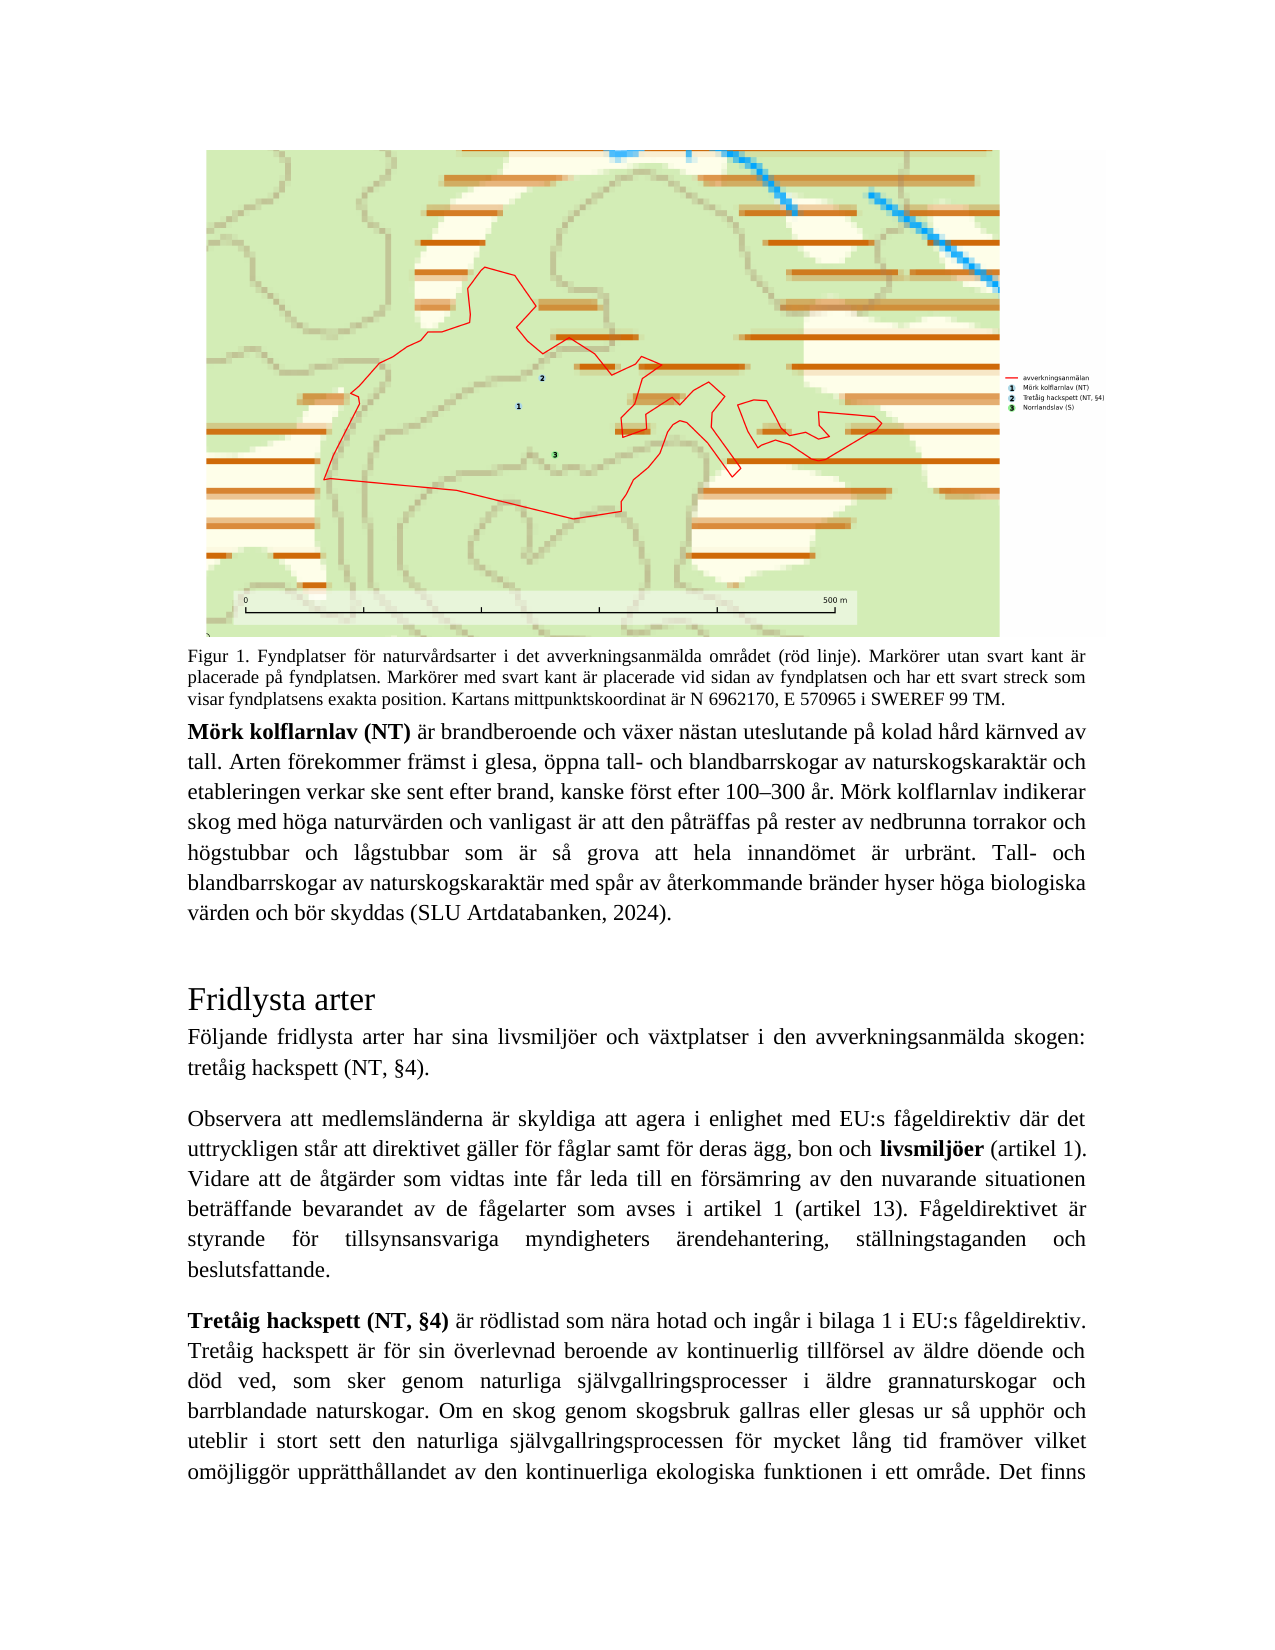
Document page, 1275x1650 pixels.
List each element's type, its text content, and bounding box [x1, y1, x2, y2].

text Figur 1. Fyndplatser för naturvårdsarter i det avverkningsanmälda området (röd linje). Markörer utan svart kant är placerade på fyndplatsen. Markörer med svart kant är placerade vid sidan av fyndplatsen och har ett svart streck som visar fyndplatsens exakta position. Kartans mittpunktskoordinat är N 6962170, E 570965 i SWEREF 99 TM. [187, 645, 1087, 709]
text Observera att medlemsländerna är skyldiga att agera i enlighet med EU:s fågeldirektiv där det uttryckligen står att direktivet gäller för fåglar samt för deras ägg, bon och livsmiljöer (artikel 1). Vidare att de åtgärder som vidtas inte får leda till en försämring av den nuvarande situationen beträffande bevarandet av de fågelarter som avses i artikel 1 (artikel 13). Fågeldirektivet är styrande för tillsynsansvariga myndigheters ärendehantering, ställningstaganden och beslutsfattande. [187, 1104, 1087, 1282]
text Följande fridlysta arter har sina livsmiljöer och växtplatser i den avverkningsanmälda skogen: tretåig hackspett (NT, §4). [187, 1023, 1087, 1080]
subtitle Fridlysta arter [187, 979, 1087, 1018]
picture [206, 150, 1107, 637]
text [187, 1307, 1087, 1484]
text Mörk kolflarnlav (NT) är brandberoende och växer nästan uteslutande på kolad hård kärnved av tall. Arten förekommer främst i glesa, öppna tall- och blandbarrskogar av naturskogskaraktär och etableringen verkar ske sent efter brand, kanske först efter 100–300 år. Mörk kolflarnlav indikerar skog med höga naturvärden och vanligast är att den påträffas på rester av nedbrunna torrakor och högstubbar och lågstubbar som är så grova att hela innandömet är urbränt. Tall- och blandbarrskogar av naturskogskaraktär med spår av återkommande bränder hyser höga biologiska värden och bör skyddas (SLU Artdatabanken, 2024). [187, 718, 1087, 925]
